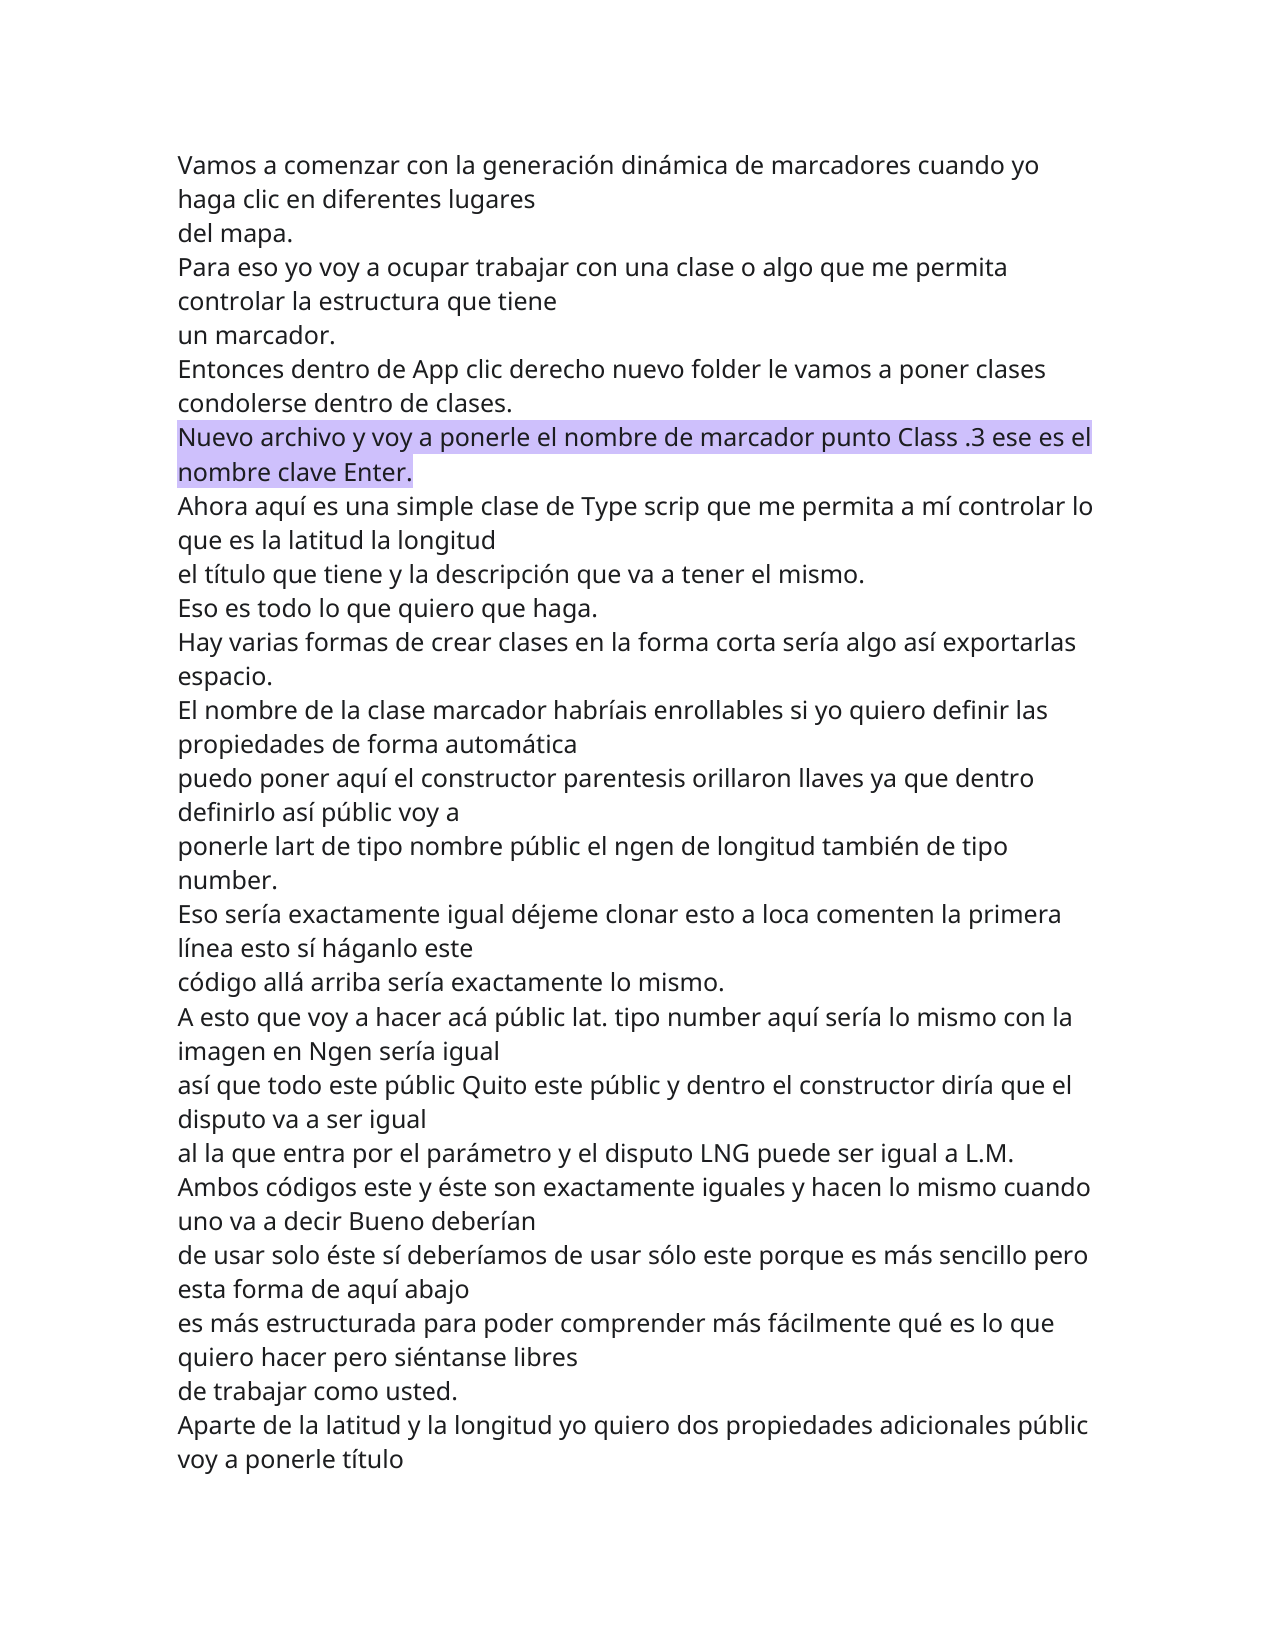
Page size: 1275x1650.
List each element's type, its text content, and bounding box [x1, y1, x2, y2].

text de trabajar como usted. [177, 1374, 1098, 1408]
text es más estructurada para poder comprender más fácilmente qué es lo que quiero hacer pero siéntanse libres [177, 1306, 1098, 1374]
text el título que tiene y la descripción que va a tener el mismo. [177, 556, 1098, 590]
text del mapa. [177, 216, 1098, 250]
text A esto que voy a hacer acá públic lat. tipo number aquí sería lo mismo con la imagen en Ngen sería igual [177, 999, 1098, 1067]
text así que todo este públic Quito este públic y dentro el constructor diría que el disputo va a ser igual [177, 1067, 1098, 1135]
text de usar solo éste sí deberíamos de usar sólo este porque es más sencillo pero esta forma de aquí abajo [177, 1238, 1098, 1306]
text Entonces dentro de App clic derecho nuevo folder le vamos a poner clases condolerse dentro de clases. [177, 352, 1098, 420]
text Aparte de la latitud y la longitud yo quiero dos propiedades adicionales públic voy a ponerle título [177, 1408, 1098, 1476]
text Ambos códigos este y éste son exactamente iguales y hacen lo mismo cuando uno va a decir Bueno deberían [177, 1169, 1098, 1238]
text Nuevo archivo y voy a ponerle el nombre de marcador punto Class .3 ese es el nombre clave Enter. [413, 420, 1098, 488]
text Hay varias formas de crear clases en la forma corta sería algo así exportarlas espacio. [177, 624, 1098, 693]
text Ahora aquí es una simple clase de Type scrip que me permita a mí controlar lo que es la latitud la longitud [177, 488, 1098, 556]
text al la que entra por el parámetro y el disputo LNG puede ser igual a L.M. [177, 1135, 1098, 1169]
text Eso es todo lo que quiero que haga. [177, 590, 1098, 624]
text Vamos a comenzar con la generación dinámica de marcadores cuando yo haga clic en diferentes lugares [177, 148, 1098, 216]
text puedo poner aquí el constructor parentesis orillaron llaves ya que dentro definirlo así públic voy a [177, 761, 1098, 829]
text ponerle lart de tipo nombre públic el ngen de longitud también de tipo number. [177, 829, 1098, 897]
text un marcador. [177, 318, 1098, 352]
text código allá arriba sería exactamente lo mismo. [177, 965, 1098, 999]
text Eso sería exactamente igual déjeme clonar esto a loca comenten la primera línea esto sí háganlo este [177, 897, 1098, 965]
text El nombre de la clase marcador habríais enrollables si yo quiero definir las propiedades de forma automática [177, 693, 1098, 761]
text Para eso yo voy a ocupar trabajar con una clase o algo que me permita controlar la estructura que tiene [177, 250, 1098, 318]
